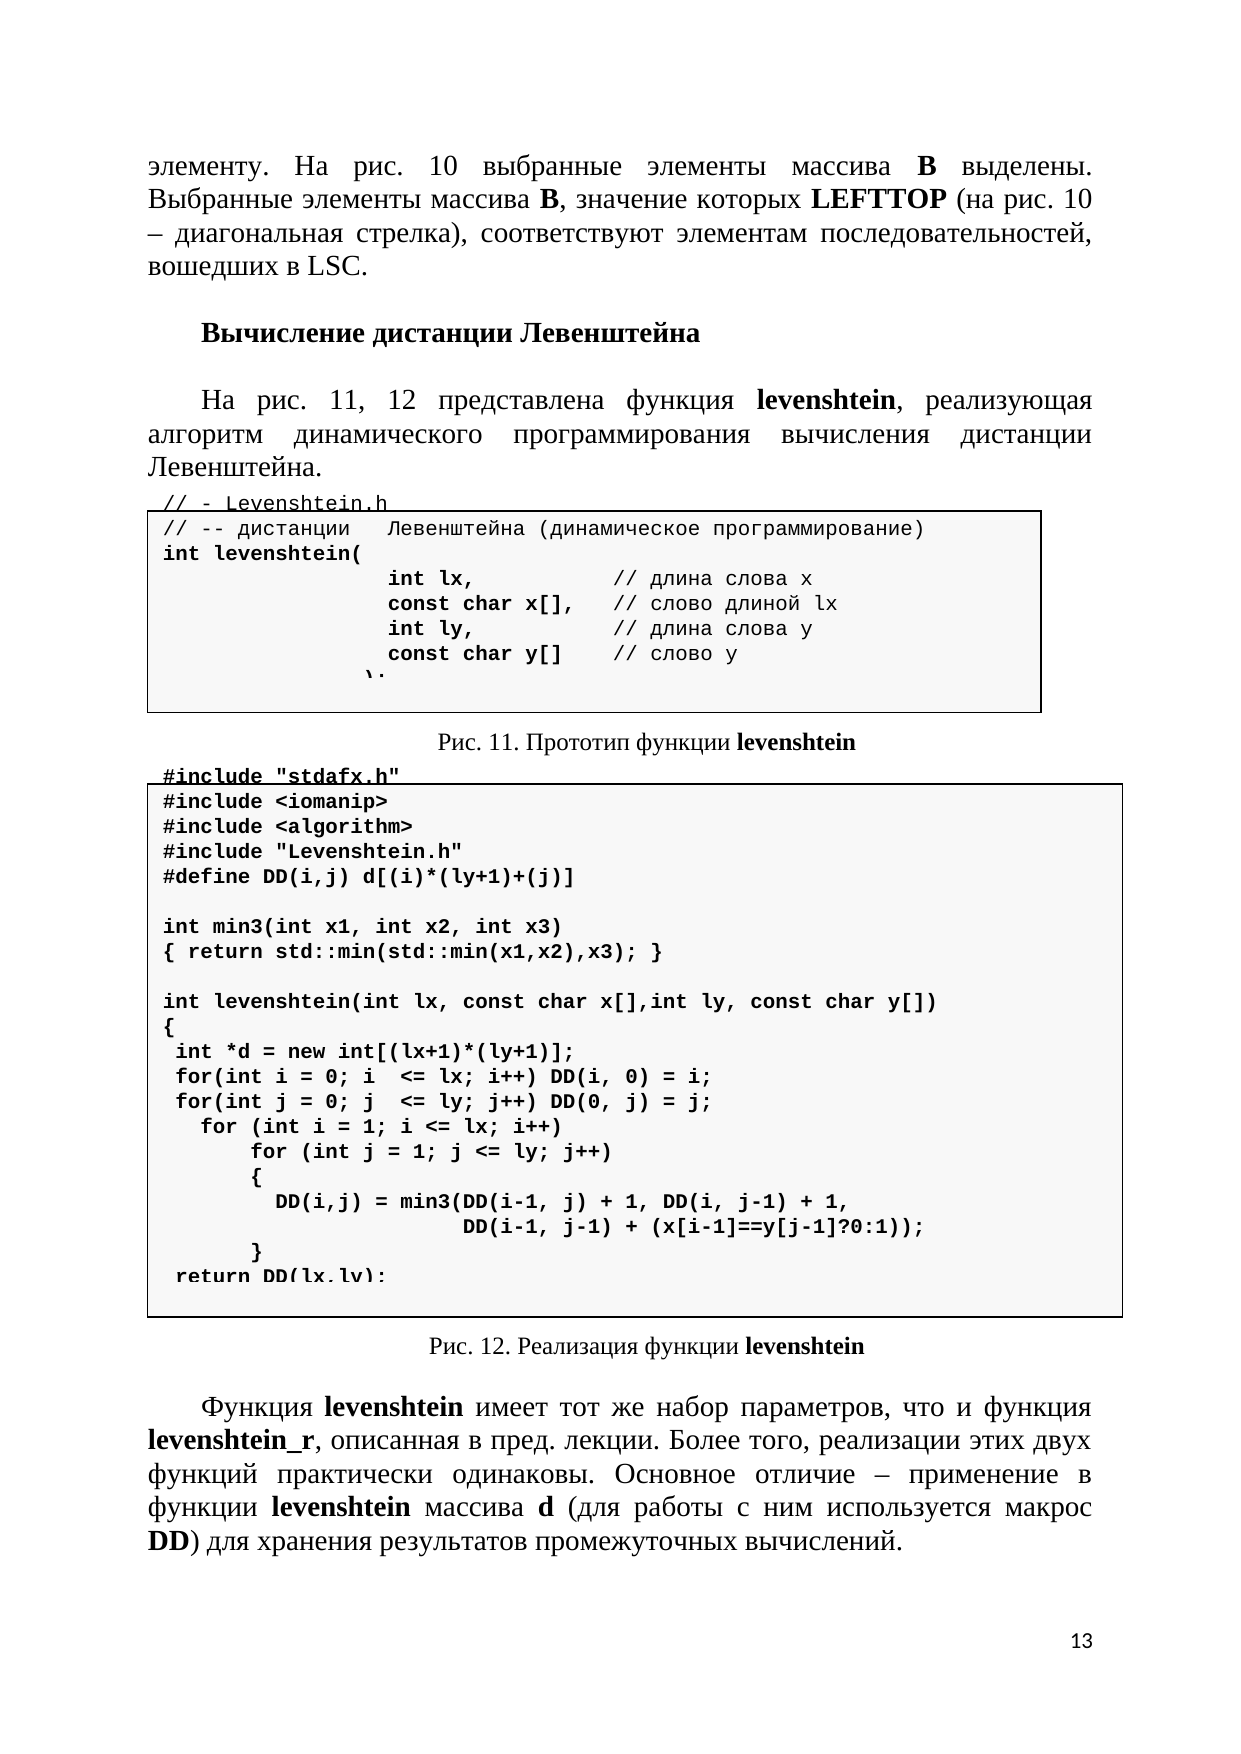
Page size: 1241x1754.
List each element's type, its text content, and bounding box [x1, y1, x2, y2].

text Функция levenshtein имеет тот же набор параметров, что и функция levenshtein_r, описанная в пред. лекции. Более того, реализации этих двух функций практически одинаковы. Основное отличие – применение в функции levenshtein массива d (для работы с ним используется макрос DD) для хранения результатов промежуточных вычислений. [148, 1389, 1093, 1557]
text На рис. 11, 12 представлена функция levenshtein, реализующая алгоритм динамического программирования вычисления дистанции Левенштейна. [148, 382, 1093, 483]
text Рис. 12. Реализация функции levenshtein [148, 1331, 1093, 1360]
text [148, 148, 1093, 282]
text Рис. 11. Прототип функции levenshtein [148, 727, 1093, 756]
text Вычисление дистанции Левенштейна [148, 315, 1093, 349]
